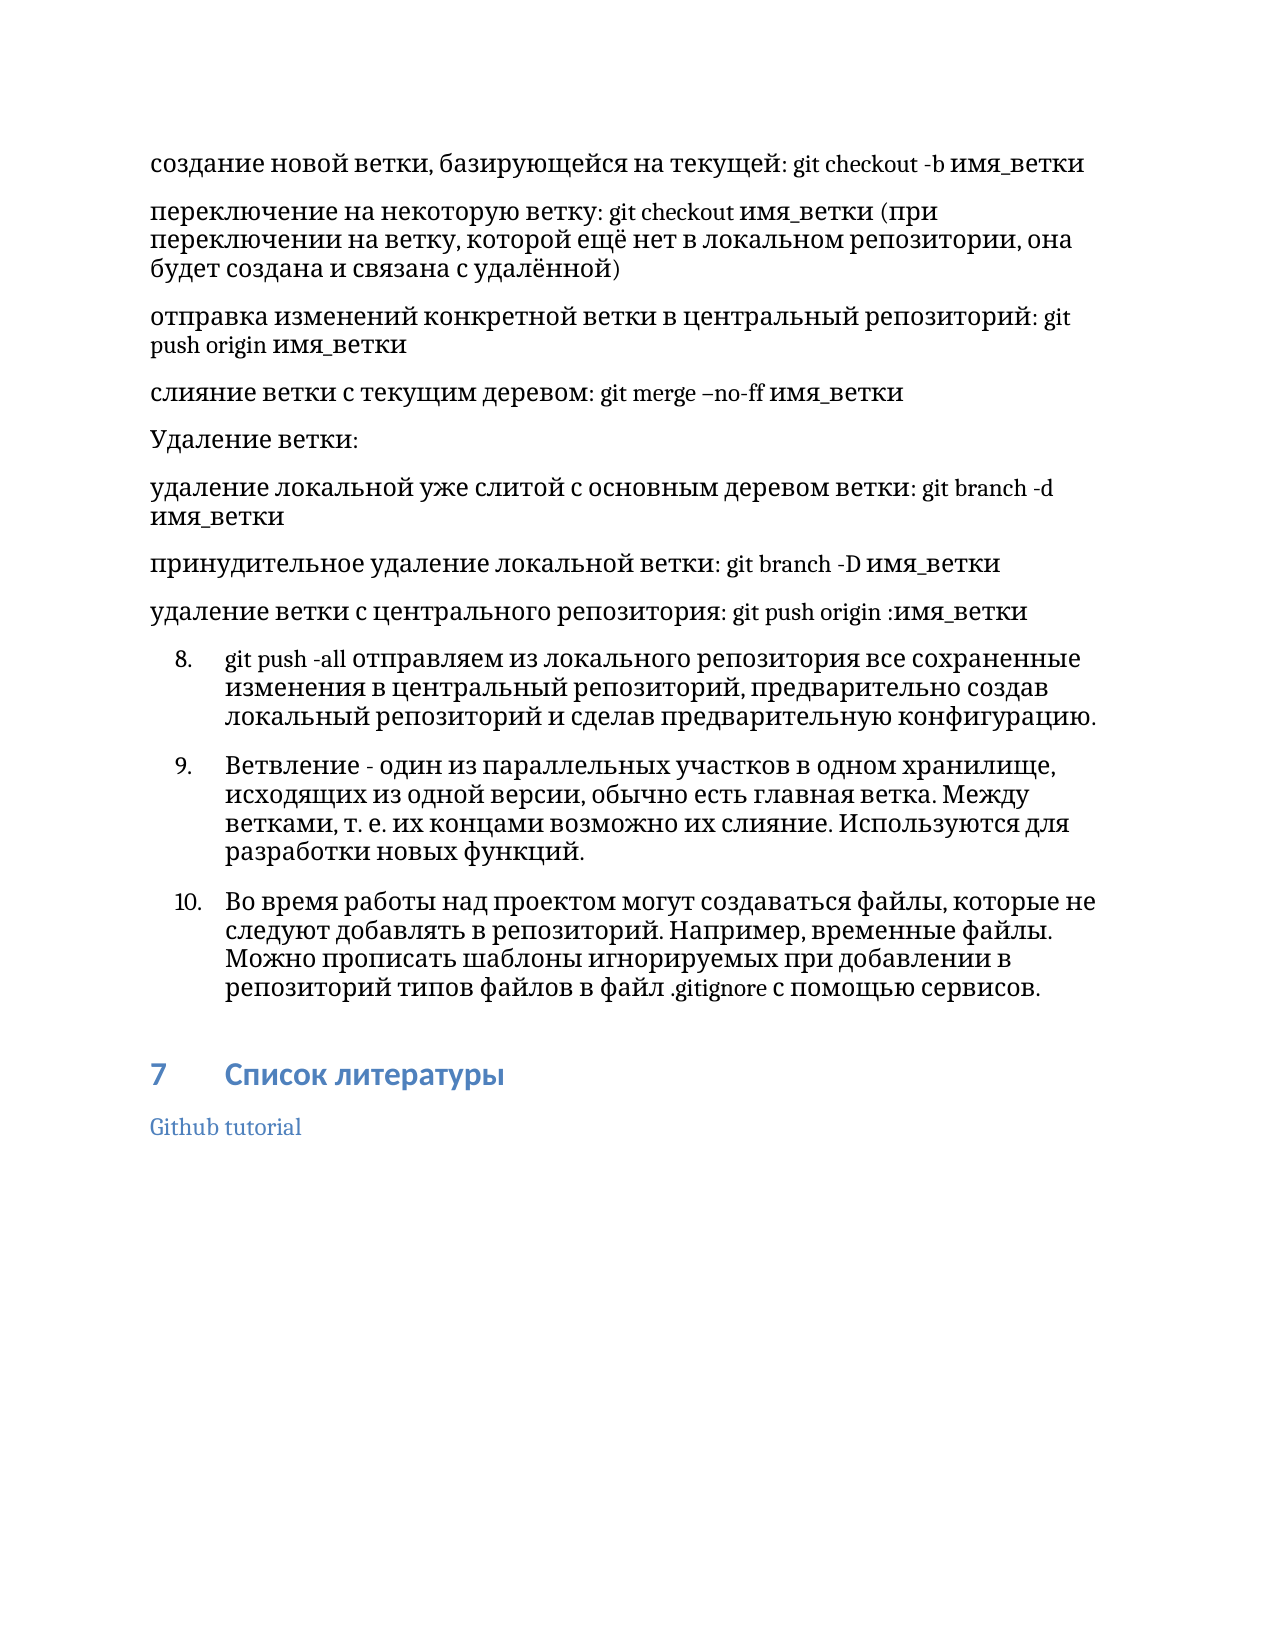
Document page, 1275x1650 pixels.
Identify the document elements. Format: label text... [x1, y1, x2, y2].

text удаление ветки с центрального репозитория: git push origin :имя_ветки [150, 597, 1125, 626]
list Ветвление - один из параллельных участков в одном хранилище, исходящих из одной версии, обычно есть главная ветка. Между ветками, т. е. их концами возможно их слияние. Используются для разработки новых функций. [175, 752, 1125, 867]
text переключение на некоторую ветку: git checkout имя_ветки (при переключении на ветку, которой ещё нет в локальном репозитории, она будет создана и связана с удалённой) [150, 197, 1125, 284]
text удаление локальной уже слитой с основным деревом ветки: git branch -d имя_ветки [150, 474, 1125, 531]
text слияние ветки с текущим деревом: git merge –no-ff имя_ветки [150, 379, 1125, 407]
text Удаление ветки: [150, 426, 1125, 455]
text принудительное удаление локальной ветки: git branch -D имя_ветки [150, 550, 1125, 579]
list Во время работы над проектом могут создаваться файлы, которые не следуют добавлять в репозиторий. Например, временные файлы. Можно прописать шаблоны игнорируемых при добавлении в репозиторий типов файлов в файл .gitignore с помощью сервисов. [175, 888, 1125, 1003]
text создание новой ветки, базирующейся на текущей: git checkout -b имя_ветки [150, 150, 1125, 179]
text Github tutorial [150, 1112, 1125, 1141]
subtitle 7 Список литературы [150, 1053, 1125, 1094]
list git push -all отправляем из локального репозитория все сохраненные изменения в центральный репозиторий, предварительно создав локальный репозиторий и сделав предварительную конфигурацию. [175, 645, 1125, 731]
text отправка изменений конкретной ветки в центральный репозиторий: git push origin имя_ветки [150, 302, 1125, 360]
